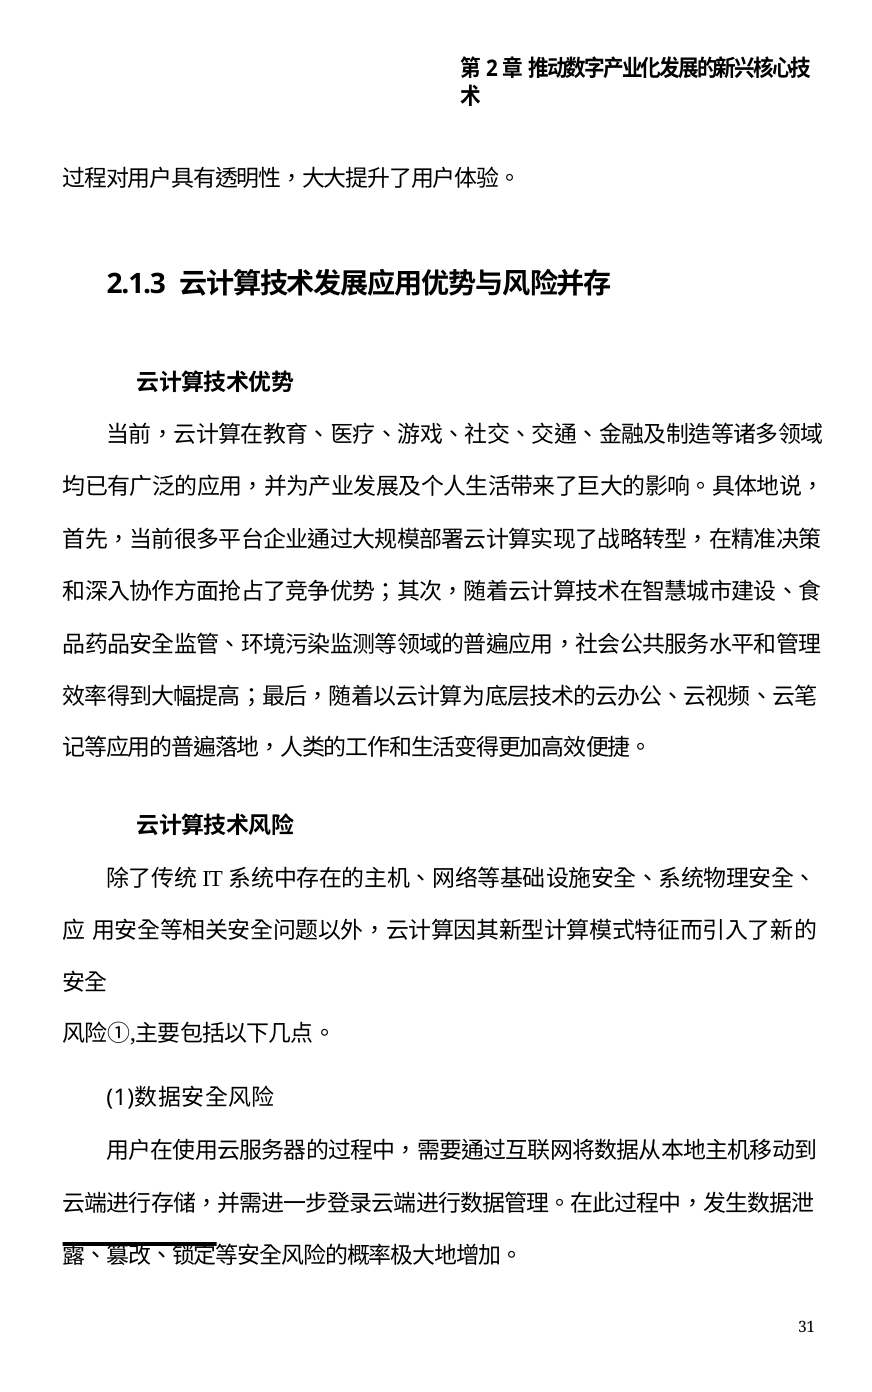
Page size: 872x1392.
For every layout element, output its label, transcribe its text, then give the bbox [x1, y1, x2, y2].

text 记等应用的普遍落地，人类的工作和生活变得更加高效便捷。 [62, 733, 825, 761]
text 当前，云计算在教育、医疗、游戏、社交、交通、金融及制造等诸多领域 均已有广泛的应用，并为产业发展及个人生活带来了巨大的影响。具体地说， 首先，当前很多平台企业通过大规模部署云计算实现了战略转型，在精准决策 和深入协作方面抢占了竞争优势；其次，随着云计算技术在智慧城市建设、食 品药品安全监管、环境污染监测等领域的普遍应用，社会公共服务水平和管理 效率得到大幅提高；最后，随着以云计算为底层技术的云办公、云视频、云笔 [62, 418, 825, 711]
text 第2章 推动数字产业化发展的新兴核心技术 [461, 53, 825, 111]
text 2.1.3 云计算技术发展应用优势与风险并存 [106, 266, 825, 301]
text (1)数据安全风险 [106, 1081, 825, 1111]
text 云计算技术优势 [137, 367, 825, 396]
text 露、篡改、锁定等安全风险的概率极大地增加。 [62, 1241, 825, 1269]
text 除了传统IT 系统中存在的主机、网络等基础设施安全、系统物理安全、应 用安全等相关安全问题以外，云计算因其新型计算模式特征而引入了新的安全 [62, 862, 817, 997]
text 过程对用户具有透明性，大大提升了用户体验。 [62, 163, 825, 192]
text 用户在使用云服务器的过程中，需要通过互联网将数据从本地主机移动到 云端进行存储，并需进一步登录云端进行数据管理。在此过程中，发生数据泄 [62, 1134, 817, 1218]
picture [62, 1242, 217, 1246]
text 风险①,主要包括以下几点。 [62, 1018, 825, 1047]
text 云计算技术风险 [137, 810, 825, 839]
